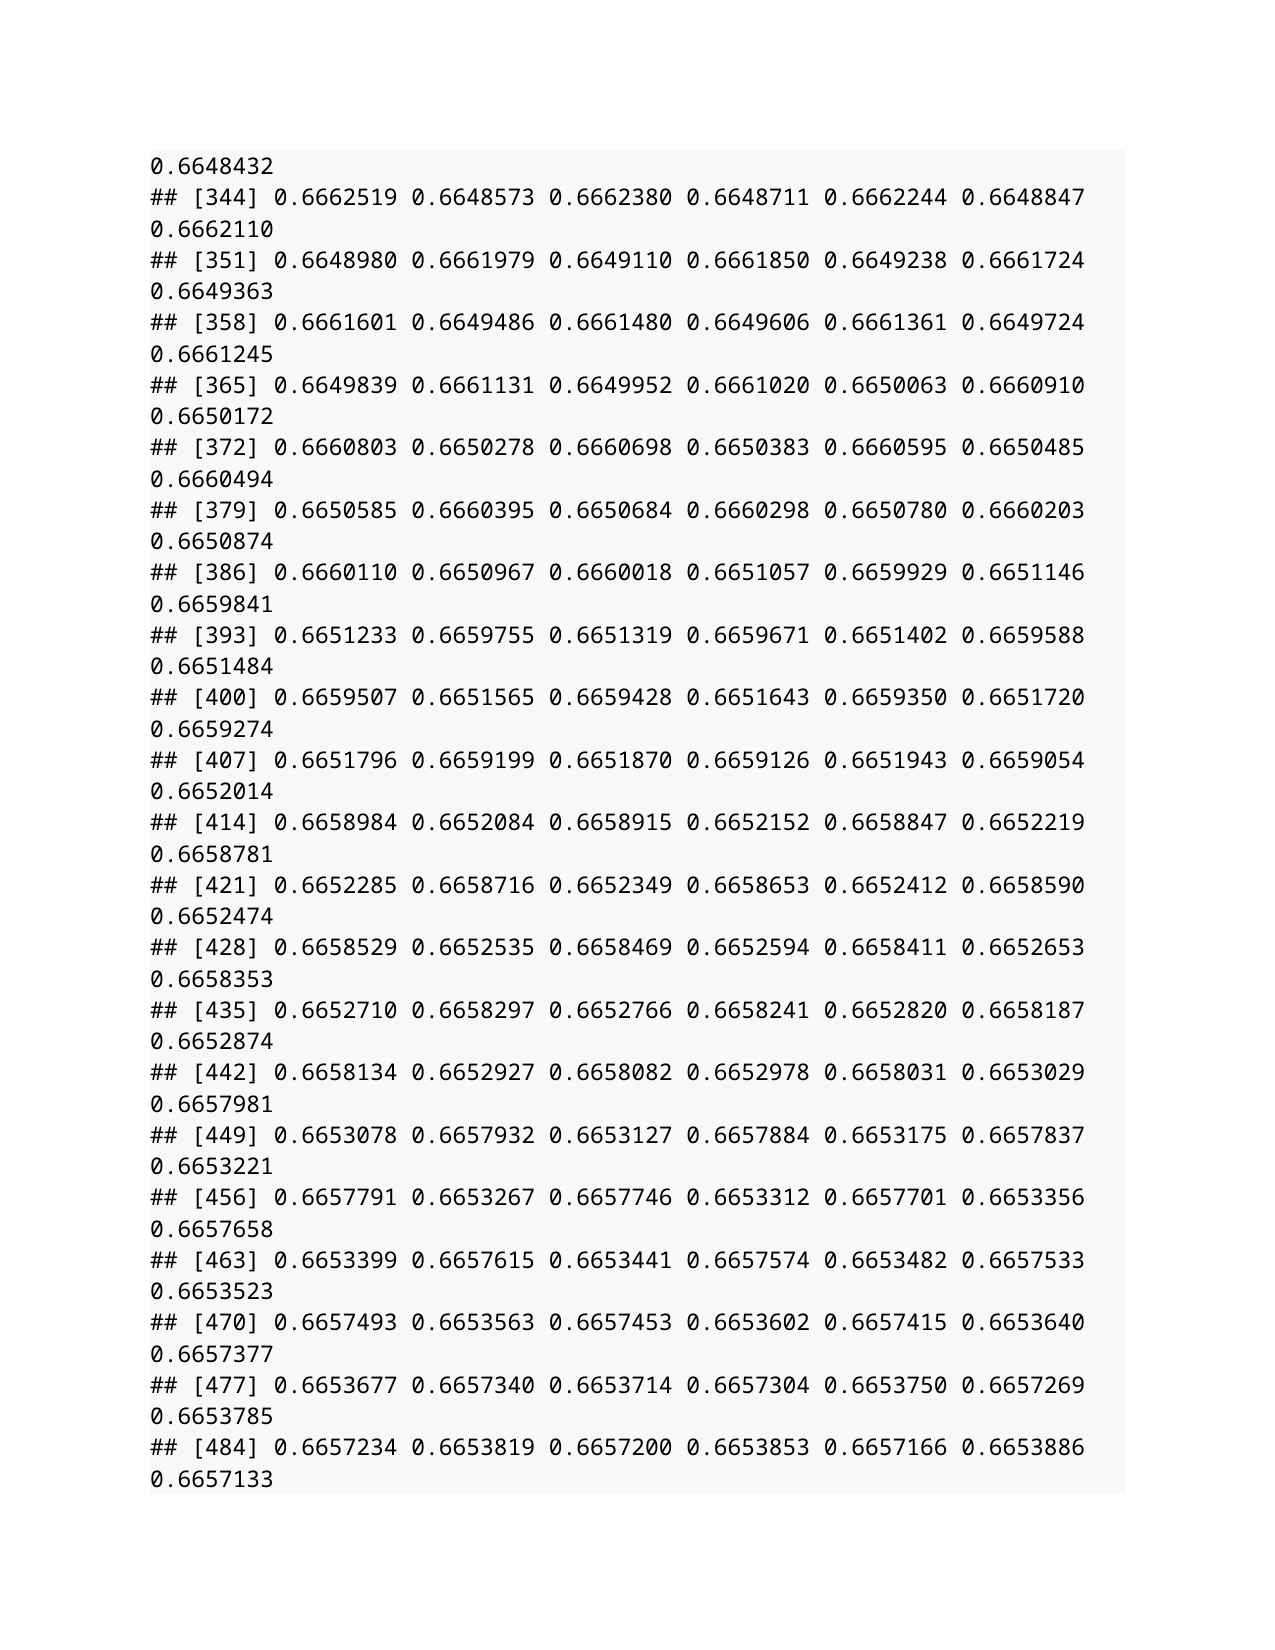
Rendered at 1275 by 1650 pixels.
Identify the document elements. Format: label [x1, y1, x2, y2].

text [150, 150, 1125, 1494]
